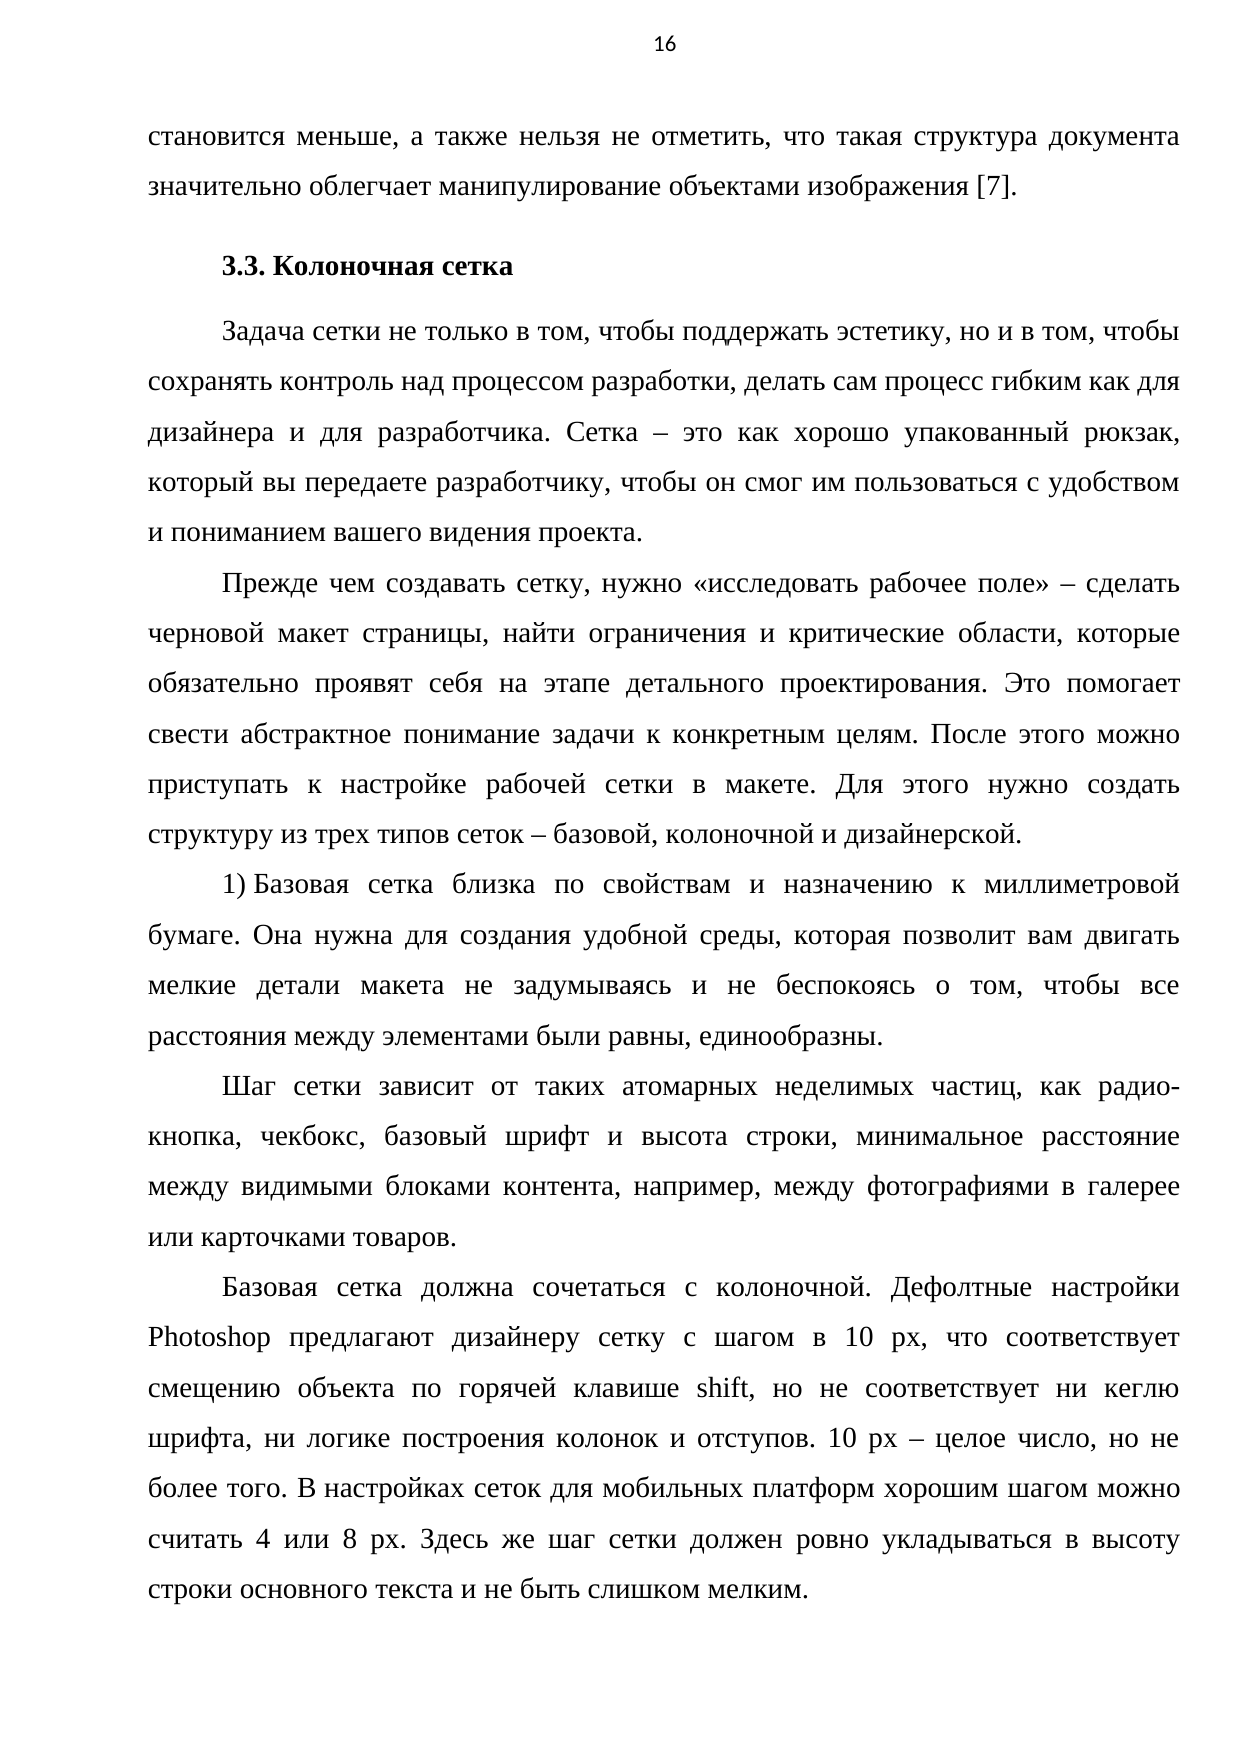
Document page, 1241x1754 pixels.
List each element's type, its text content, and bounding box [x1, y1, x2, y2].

text Колоночная сетка [148, 248, 1181, 281]
text Прежде чем создавать сетку, нужно «исследовать рабочее поле» – сделать черновой макет страницы, найти ограничения и критические области, которые обязательно проявят себя на этапе детального проектирования. Это помогает свести абстрактное понимание задачи к конкретным целям. После этого можно приступать к настройке рабочей сетки в макете. Для этого нужно создать структуру из трех типов сеток – базовой, колоночной и дизайнерской. [148, 565, 1181, 850]
list Базовая сетка близка по свойствам и назначению к миллиметровой бумаге. Она нужна для создания удобной среды, которая позволит вам двигать мелкие детали макета не задумываясь и не беспокоясь о том, чтобы все расстояния между элементами были равны, единообразны. [148, 867, 1181, 1051]
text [148, 118, 1181, 202]
text Шаг сетки зависит от таких атомарных неделимых частиц, как радио-кнопка, чекбокс, базовый шрифт и высота строки, минимальное расстояние между видимыми блоками контента, например, между фотографиями в галерее или карточками товаров. [148, 1068, 1181, 1252]
text Задача сетки не только в том, чтобы поддержать эстетику, но и в том, чтобы сохранять контроль над процессом разработки, делать сам процесс гибким как для дизайнера и для разработчика. Сетка – это как хорошо упакованный рюкзак, который вы передаете разработчику, чтобы он смог им пользоваться с удобством и пониманием вашего видения проекта. [148, 313, 1181, 548]
text Базовая сетка должна сочетаться с колоночной. Дефолтные настройки Photoshop предлагают дизайнеру сетку с шагом в 10 px, что соответствует смещению объекта по горячей клавише shift, но не соответствует ни кеглю шрифта, ни логике построения колонок и отступов. 10 px – целое число, но не более того. В настройках сеток для мобильных платформ хорошим шагом можно считать 4 или 8 px. Здесь же шаг сетки должен ровно укладываться в высоту строки основного текста и не быть слишком мелким. [148, 1269, 1181, 1604]
